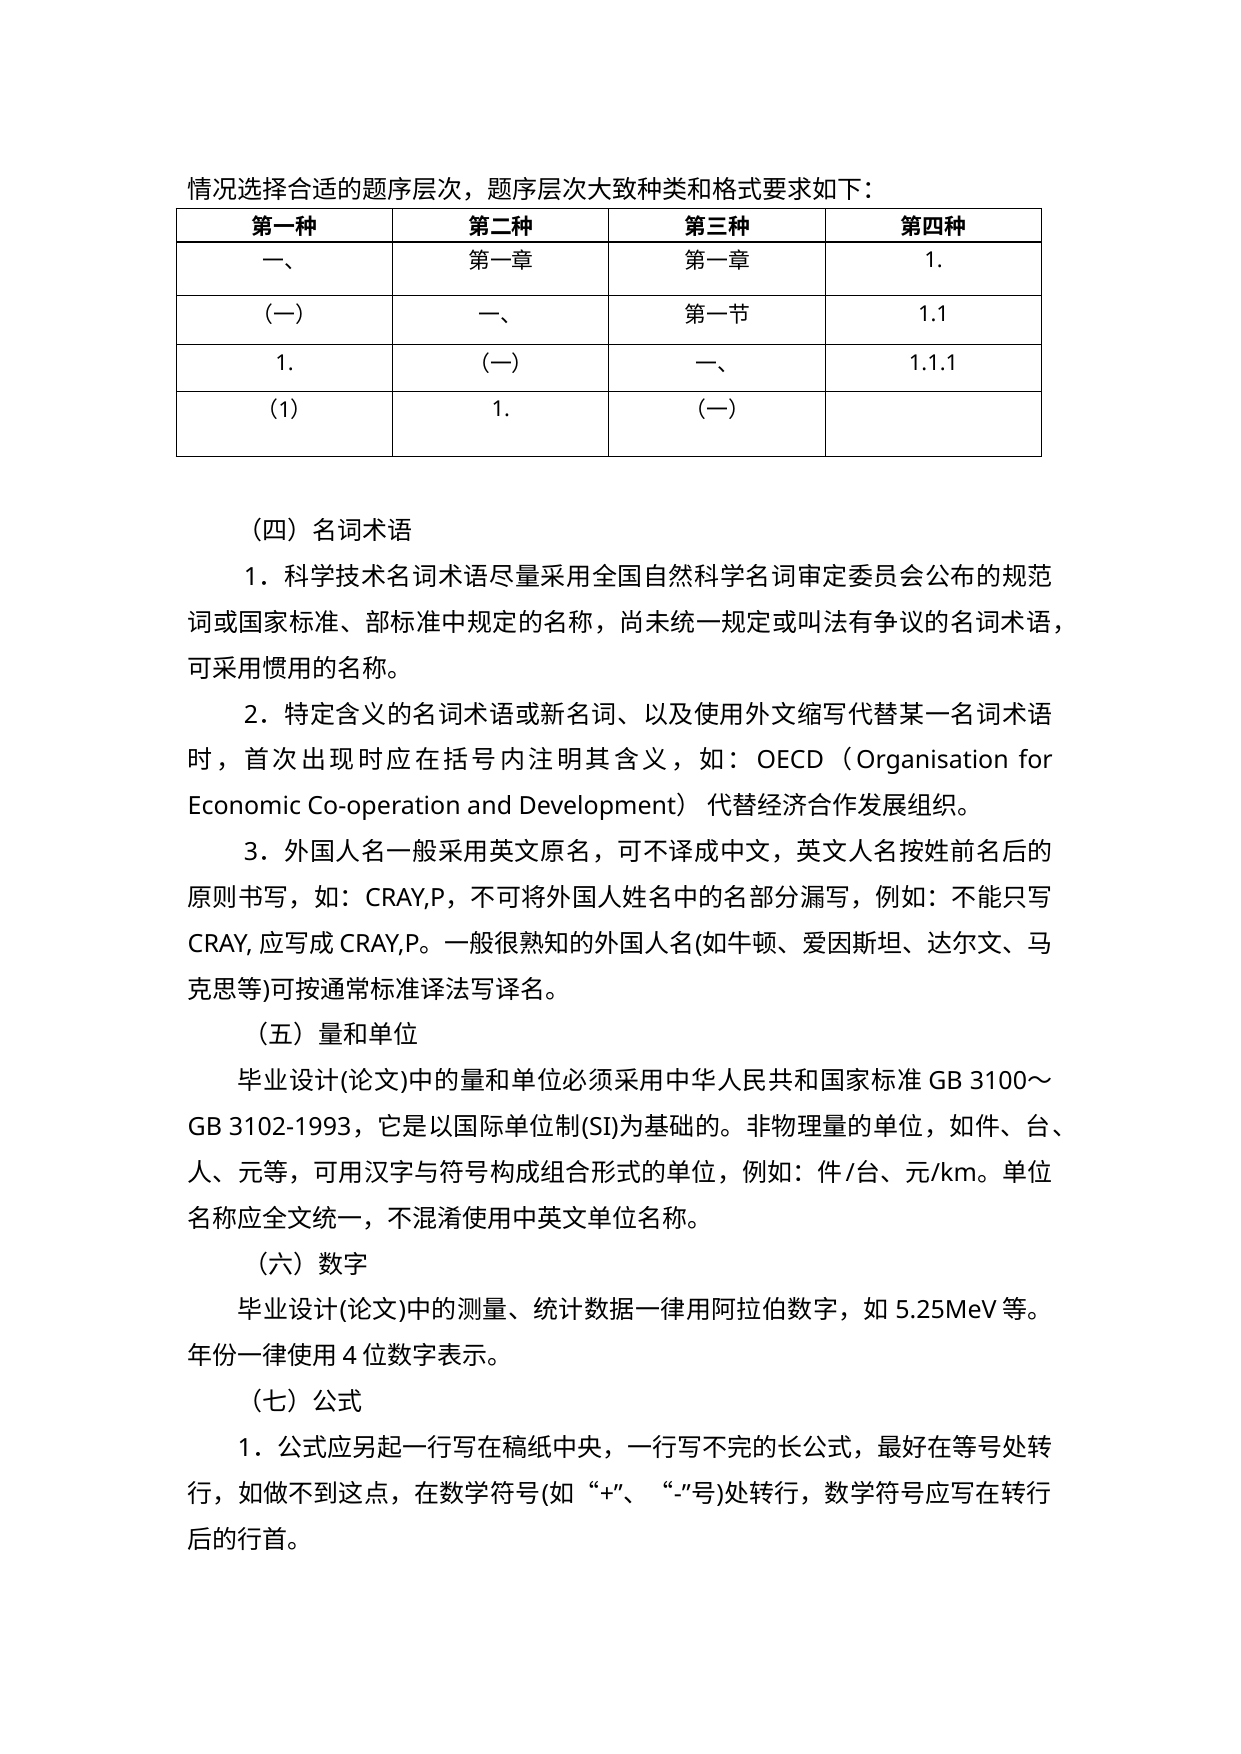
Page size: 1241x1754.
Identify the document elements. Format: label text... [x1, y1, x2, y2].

text 1．公式应另起一行写在稿纸中央，一行写不完的长公式，最好在等号处转行，如做不到这点，在数学符号(如“+”、“-”号)处转行，数学符号应写在转行后的行首。 [187, 1420, 1053, 1557]
table_cell 一、 [609, 345, 825, 391]
table_cell 一、 [177, 243, 392, 295]
table_cell （一） [177, 296, 392, 344]
text 毕业设计(论文)中的量和单位必须采用中华人民共和国家标准GB 3100～GB 3102-1993，它是以国际单位制(SI)为基础的。非物理量的单位，如件、台、人、元等，可用汉字与符号构成组合形式的单位，例如：件/台、元/km。单位名称应全文统一，不混淆使用中英文单位名称。 [187, 1053, 1053, 1236]
table_cell 1. [177, 345, 392, 391]
table_cell （一） [393, 345, 608, 391]
table_cell 第一节 [609, 296, 825, 344]
text （七）公式 [187, 1374, 1053, 1420]
table_cell 一、 [393, 296, 608, 344]
text （五）量和单位 [187, 1007, 1053, 1053]
table_header 第三种 [609, 209, 825, 241]
table_cell 1.1.1 [826, 345, 1041, 391]
table_cell [826, 392, 1041, 456]
table_cell 1.1 [826, 296, 1041, 344]
table_cell （1） [177, 392, 392, 456]
text 2．特定含义的名词术语或新名词、以及使用外文缩写代替某一名词术语时，首次出现时应在括号内注明其含义，如：OECD（Organisation for Economic Co-operation and Development） 代替经济合作发展组织。 [187, 686, 1053, 824]
table_cell 第一章 [609, 243, 825, 295]
text 3．外国人名一般采用英文原名，可不译成中文，英文人名按姓前名后的原则书写，如：CRAY,P，不可将外国人姓名中的名部分漏写，例如：不能只写CRAY, 应写成CRAY,P。一般很熟知的外国人名(如牛顿、爱因斯坦、达尔文、马克思等)可按通常标准译法写译名。 [187, 824, 1053, 1007]
table_cell 1. [393, 392, 608, 456]
text 毕业设计(论文)中的测量、统计数据一律用阿拉伯数字，如5.25MeV等。年份一律使用4位数字表示。 [187, 1282, 1053, 1374]
text 1．科学技术名词术语尽量采用全国自然科学名词审定委员会公布的规范词或国家标准、部标准中规定的名称，尚未统一规定或叫法有争议的名词术语，可采用惯用的名称。 [187, 549, 1053, 686]
table_cell （一） [609, 392, 825, 456]
table_header 第二种 [393, 209, 608, 241]
text （四）名词术语 [187, 503, 1053, 549]
table_header 第四种 [826, 209, 1041, 241]
table_header 第一种 [177, 209, 392, 241]
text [187, 162, 1053, 208]
table_cell 1. [826, 243, 1041, 295]
text （六）数字 [187, 1236, 1053, 1282]
table_cell 第一章 [393, 243, 608, 295]
